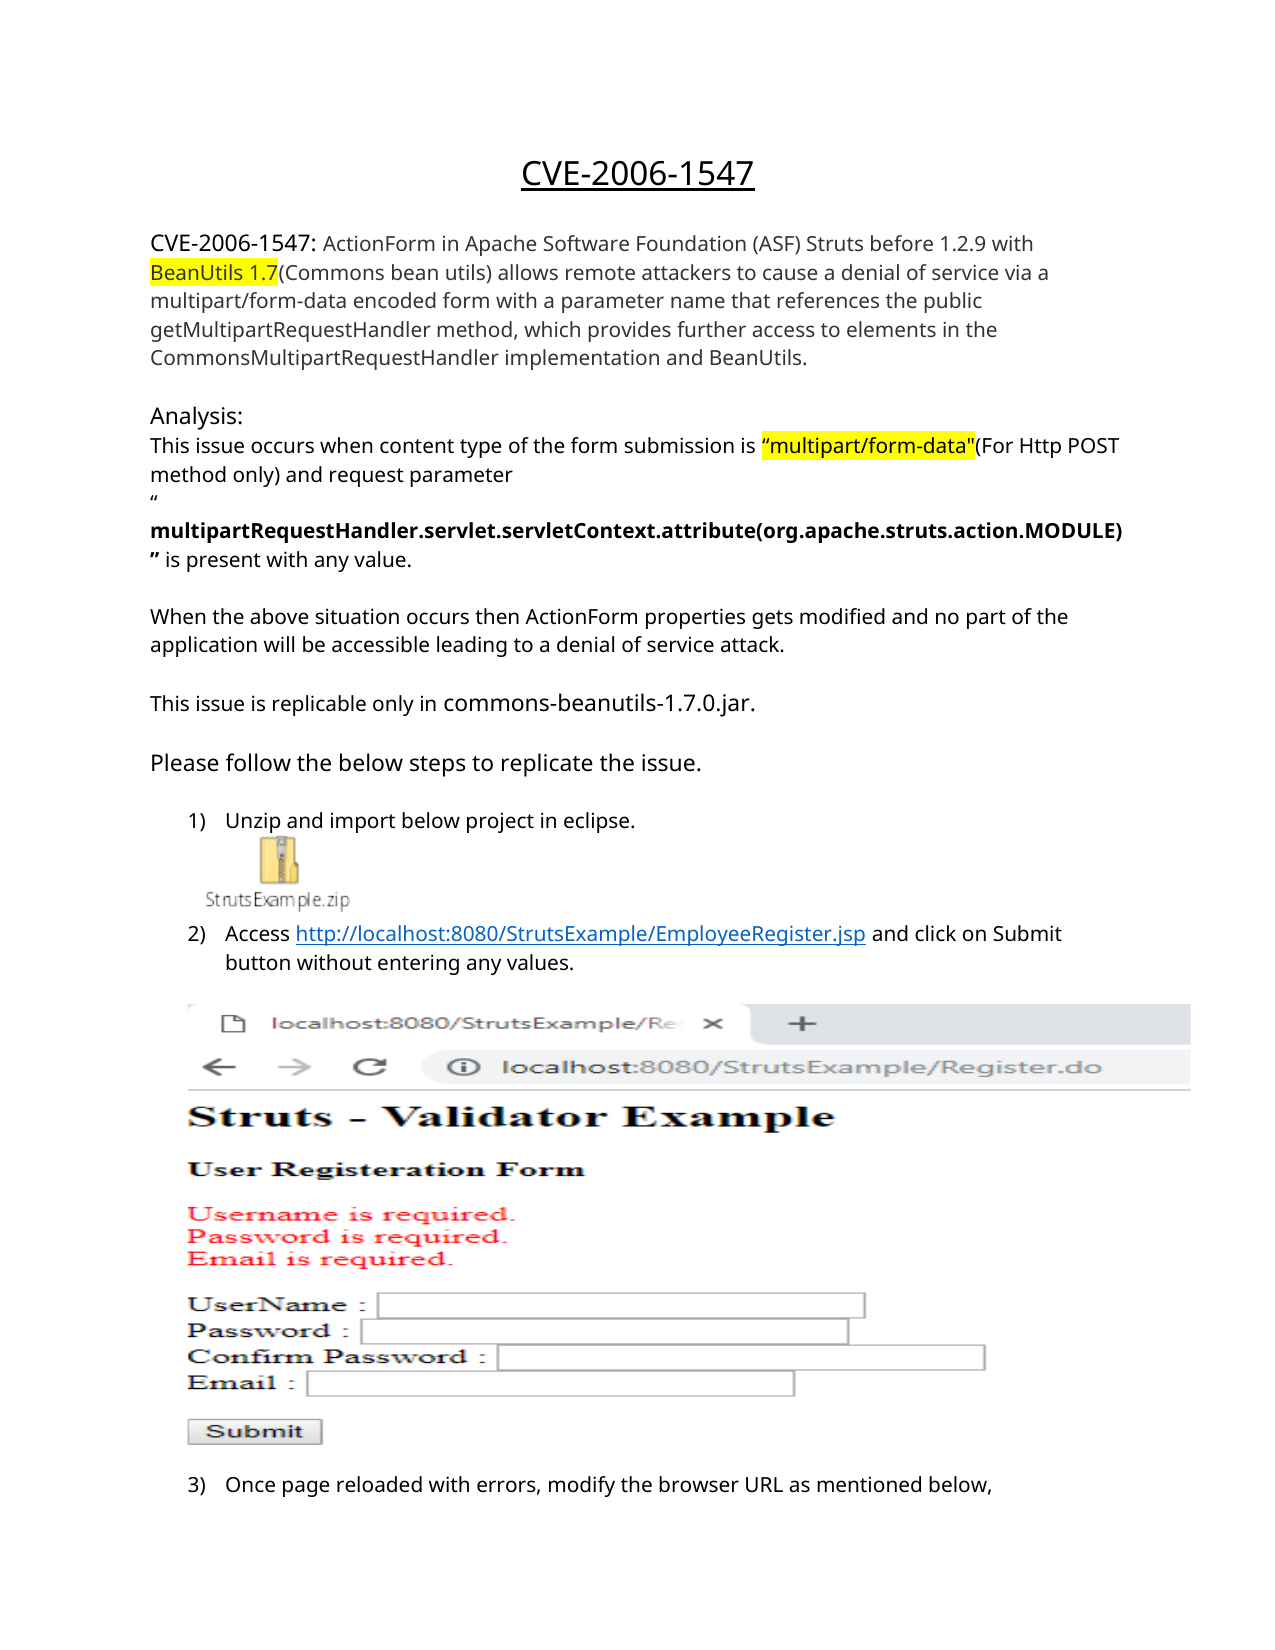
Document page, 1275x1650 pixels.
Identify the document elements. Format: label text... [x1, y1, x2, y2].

text This issue occurs when content type of the form submission is “multipart/form-data"(For Http POST method only) and request parameter “multipartRequestHandler.servlet.servletContext.attribute(org.apache.struts.action.MODULE)” is present with any value. [150, 431, 1125, 573]
text CVE-2006-1547: ActionForm in Apache Software Foundation (ASF) Struts before 1.2.9 with BeanUtils 1.7(Commons bean utils) allows remote attackers to cause a denial of service via a multipart/form-data encoded form with a parameter name that references the public getMultipartRequestHandler method, which provides further access to elements in the CommonsMultipartRequestHandler implementation and BeanUtils. [150, 227, 1125, 372]
text When the above situation occurs then ActionForm properties gets modified and no part of the application will be accessible leading to a denial of service attack. [150, 602, 1125, 659]
list Unzip and import below project in eclipse. [187, 807, 1125, 835]
text Analysis: [150, 400, 1125, 431]
text This issue is replicable only in commons-beanutils-1.7.0.jar. [150, 687, 1125, 718]
list Access http://localhost:8080/StrutsExample/EmployeeRegister.jsp and click on Submit button without entering any values. [187, 919, 1125, 976]
picture [187, 1004, 1191, 1471]
text Please follow the below steps to replicate the issue. [150, 747, 1125, 778]
text CVE-2006-1547 [150, 150, 1125, 195]
list Once page reloaded with errors, modify the browser URL as mentioned below, [187, 1471, 1125, 1499]
